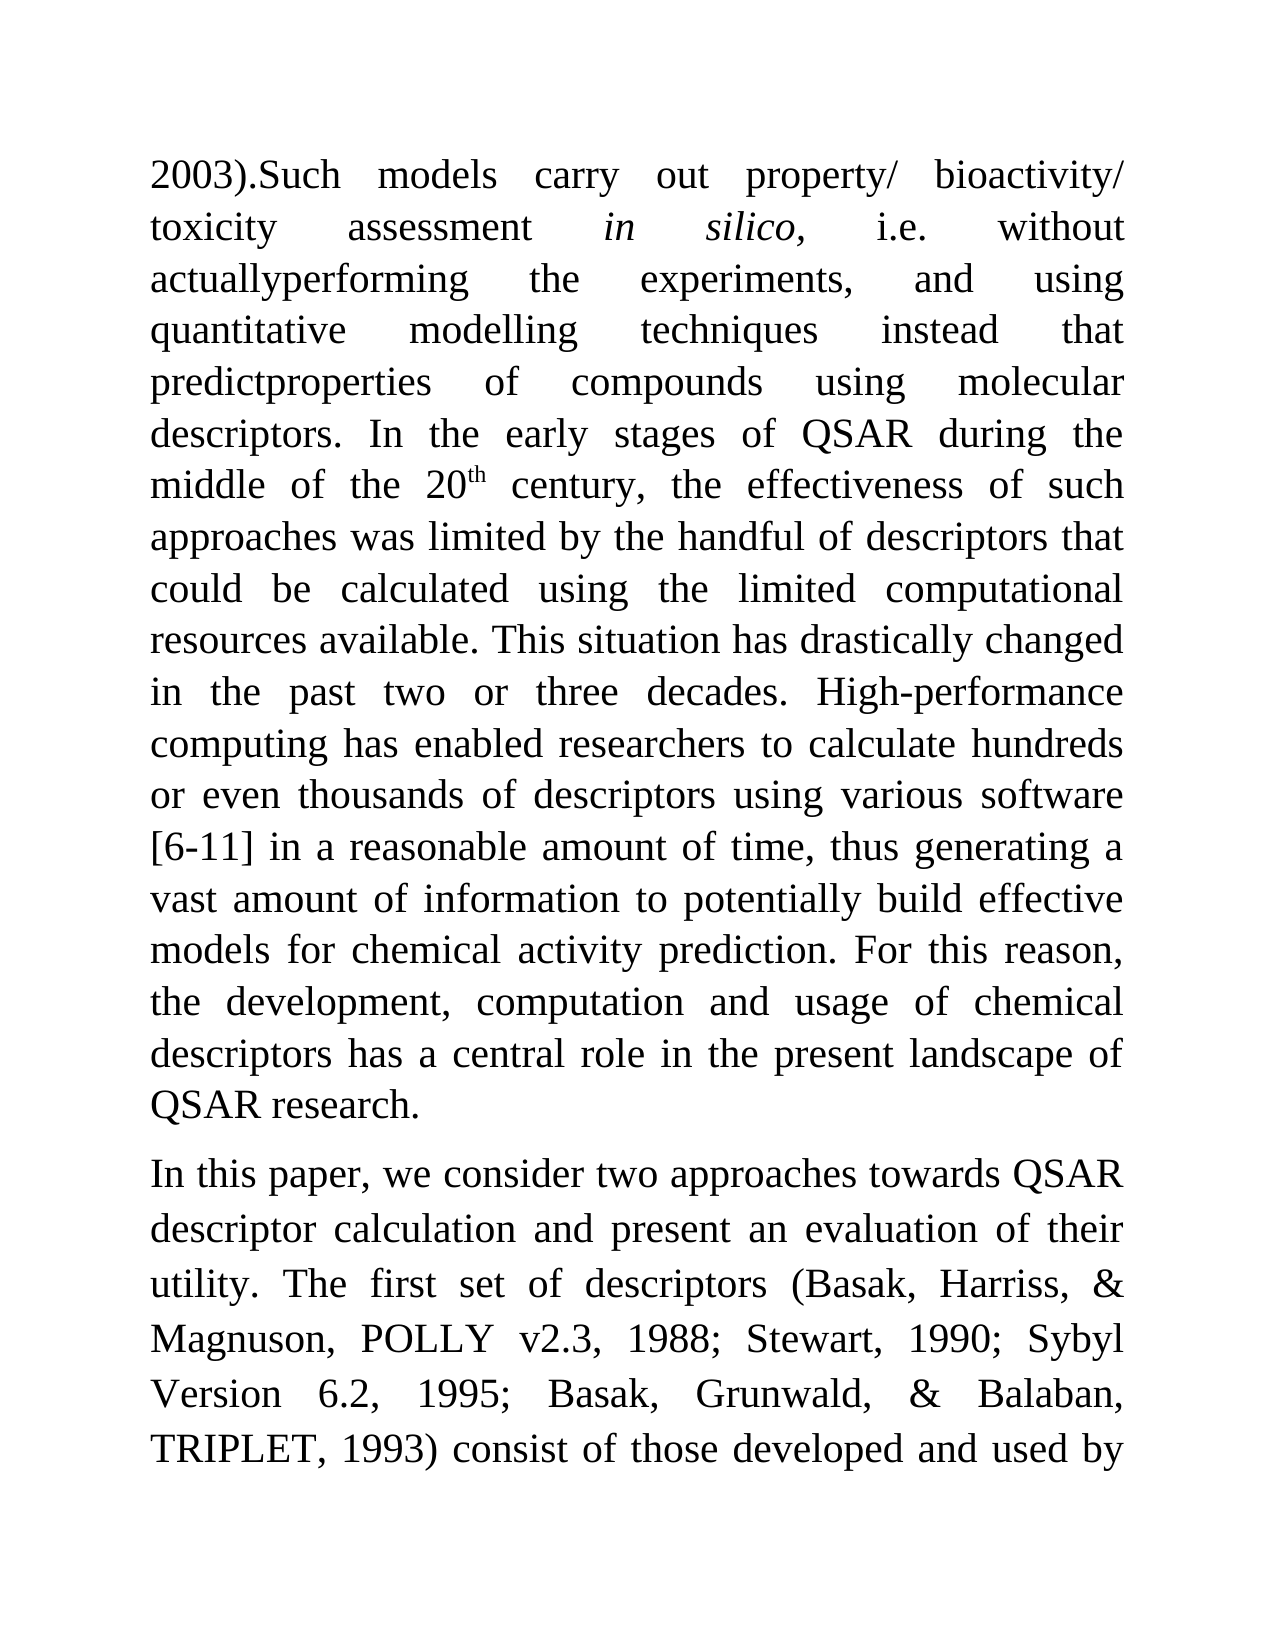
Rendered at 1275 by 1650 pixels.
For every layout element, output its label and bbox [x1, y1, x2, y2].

text [150, 150, 1125, 1128]
text [150, 1148, 1125, 1472]
